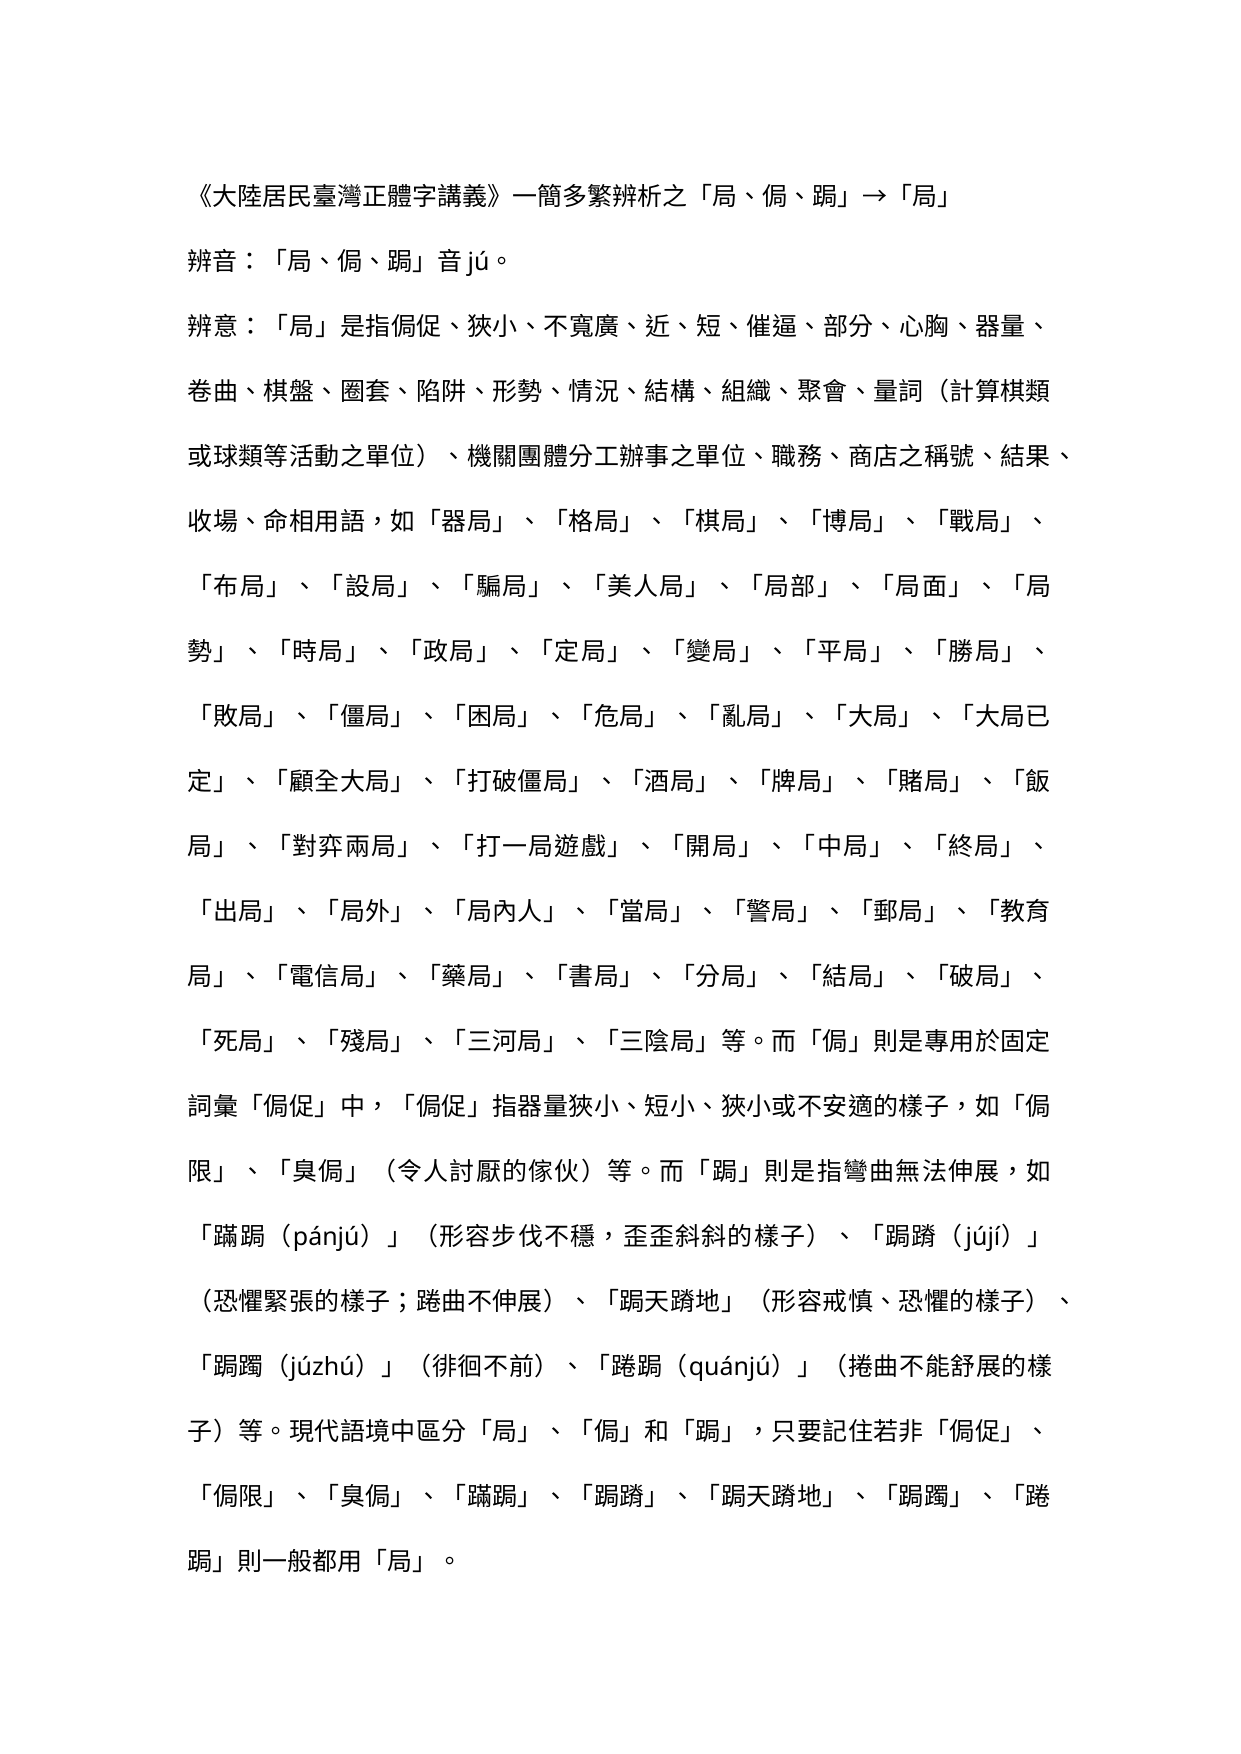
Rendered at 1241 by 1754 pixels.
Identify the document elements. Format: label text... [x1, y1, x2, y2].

text 辨音：「局、侷、跼」音jú。 [187, 227, 1053, 292]
text 《大陸居民臺灣正體字講義》一簡多繁辨析之「局、侷、跼」→「局」 [187, 162, 1053, 227]
text 辨意：「局」是指侷促、狹小、不寬廣、近、短、催逼、部分、心胸、器量、卷曲、棋盤、圈套、陷阱、形勢、情況、結構、組織、聚會、量詞（計算棋類或球類等活動之單位）、機關團體分工辦事之單位、職務、商店之稱號、結果、收場、命相用語，如「器局」、「格局」、「棋局」、「博局」、「戰局」、「布局」、「設局」、「騙局」、「美人局」、「局部」、「局面」、「局勢」、「時局」、「政局」、「定局」、「變局」、「平局」、「勝局」、「敗局」、「僵局」、「困局」、「危局」、「亂局」、「大局」、「大局已定」、「顧全大局」、「打破僵局」、「酒局」、「牌局」、「賭局」、「飯局」、「對弈兩局」、「打一局遊戲」、「開局」、「中局」、「終局」、「出局」、「局外」、「局內人」、「當局」、「警局」、「郵局」、「教育局」、「電信局」、「藥局」、「書局」、「分局」、「結局」、「破局」、「死局」、「殘局」、「三河局」、「三陰局」等。而「侷」則是專用於固定詞彙「侷促」中，「侷促」指器量狹小、短小、狹小或不安適的樣子，如「侷限」、「臭侷」（令人討厭的傢伙）等。而「跼」則是指彎曲無法伸展，如「蹣跼（pánjú）」（形容步伐不穩，歪歪斜斜的樣子）、「跼蹐（jújí）」（恐懼緊張的樣子；踡曲不伸展）、「跼天蹐地」（形容戒慎、恐懼的樣子）、「跼躅（júzhú）」（徘徊不前）、「踡跼（quánjú）」（捲曲不能舒展的樣子）等。現代語境中區分「局」、「侷」和「跼」，只要記住若非「侷促」、「侷限」、「臭侷」、「蹣跼」、「跼蹐」、「跼天蹐地」、「跼躅」、「踡跼」則一般都用「局」。 [187, 292, 1053, 1592]
